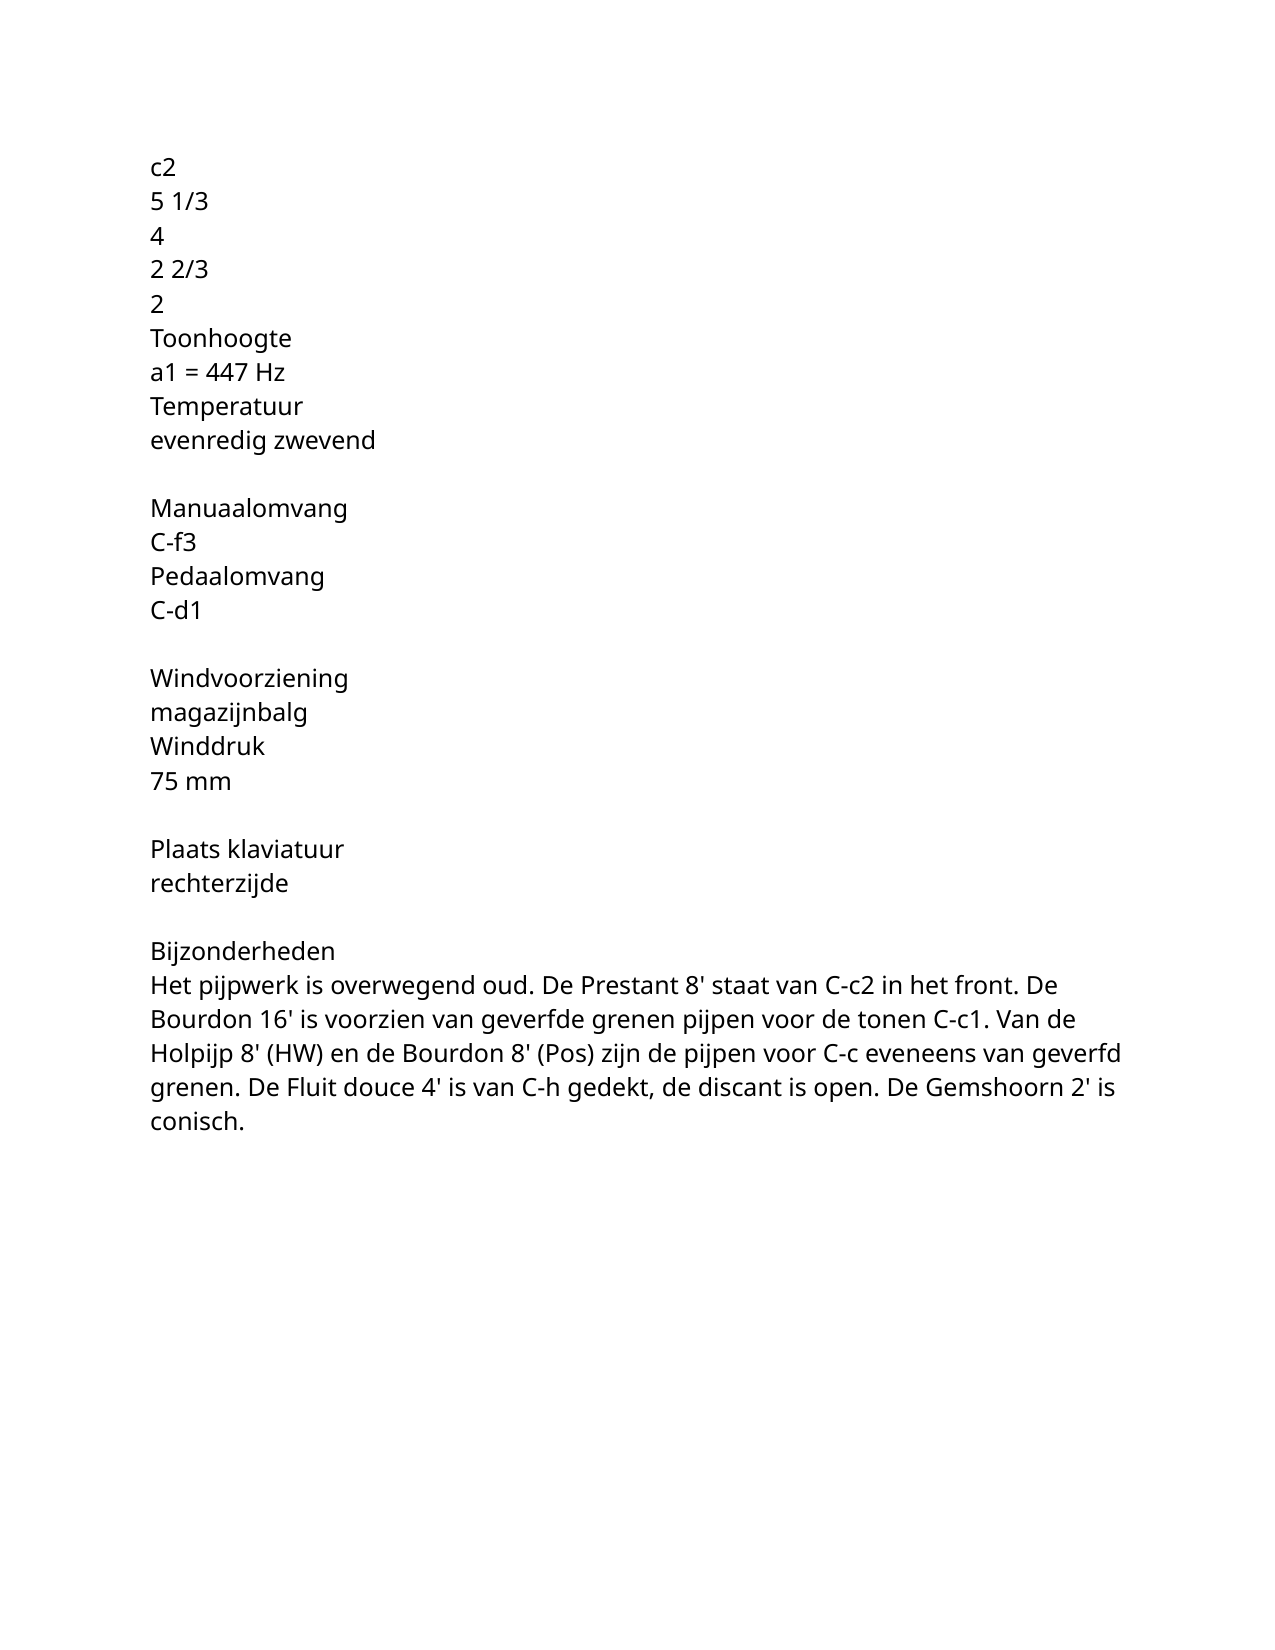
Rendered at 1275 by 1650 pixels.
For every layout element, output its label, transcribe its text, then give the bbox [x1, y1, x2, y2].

text magazijnbalg [150, 695, 1125, 729]
text Toonhoogte [150, 320, 1125, 354]
text Pedaalomvang [150, 559, 1125, 593]
text rechterzijde [150, 865, 1125, 899]
text Het pijpwerk is overwegend oud. De Prestant 8' staat van C-c2 in het front. De Bourdon 16' is voorzien van geverfde grenen pijpen voor de tonen C-c1. Van de Holpijp 8' (HW) en de Bourdon 8' (Pos) zijn de pijpen voor C-c eveneens van geverfd grenen. De Fluit douce 4' is van C-h gedekt, de discant is open. De Gemshoorn 2' is conisch. [150, 967, 1125, 1138]
text C-d1 [150, 593, 1125, 627]
text 75 mm [150, 763, 1125, 797]
text Plaats klaviatuur [150, 831, 1125, 865]
text evenredig zwevend [150, 422, 1125, 457]
text 2 [150, 286, 1125, 320]
text Windvoorziening [150, 661, 1125, 695]
text 5 1/3 [150, 184, 1125, 218]
text c2 [150, 150, 1125, 184]
text 4 [150, 218, 1125, 252]
text 2 2/3 [150, 252, 1125, 286]
text a1 = 447 Hz [150, 354, 1125, 388]
text Temperatuur [150, 388, 1125, 422]
text Winddruk [150, 729, 1125, 763]
text Manuaalomvang [150, 491, 1125, 525]
text C-f3 [150, 525, 1125, 559]
text Bijzonderheden [150, 933, 1125, 967]
